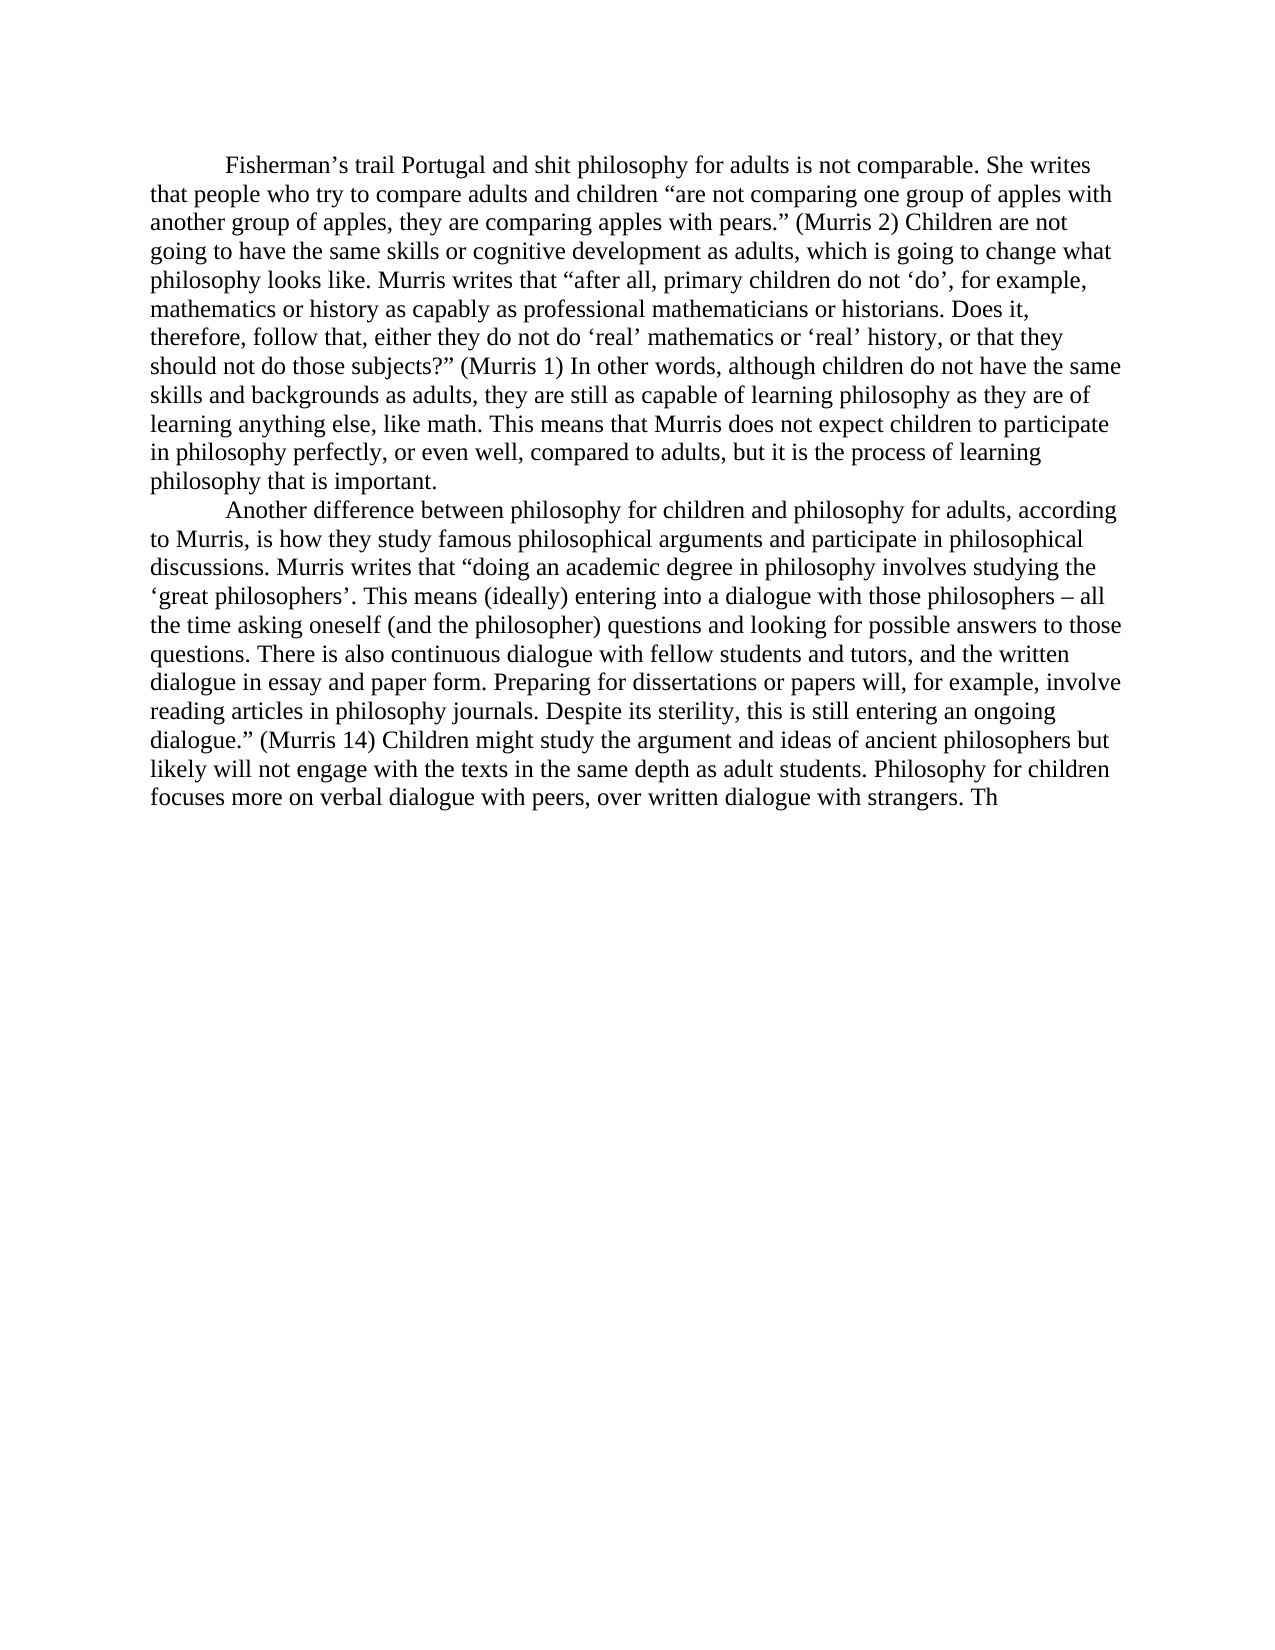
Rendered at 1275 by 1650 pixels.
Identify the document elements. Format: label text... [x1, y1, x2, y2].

text Fisherman’s trail Portugal and shit philosophy for adults is not comparable. She writes that people who try to compare adults and children “are not comparing one group of apples with another group of apples, they are comparing apples with pears.” (Murris 2) Children are not going to have the same skills or cognitive development as adults, which is going to change what philosophy looks like. Murris writes that “after all, primary children do not ‘do’, for example, mathematics or history as capably as professional mathematicians or historians. Does it, therefore, follow that, either they do not do ‘real’ mathematics or ‘real’ history, or that they should not do those subjects?” (Murris 1) In other words, although children do not have the same skills and backgrounds as adults, they are still as capable of learning philosophy as they are of learning anything else, like math. This means that Murris does not expect children to participate in philosophy perfectly, or even well, compared to adults, but it is the process of learning philosophy that is important. [150, 150, 1125, 495]
text Another difference between philosophy for children and philosophy for adults, according to Murris, is how they study famous philosophical arguments and participate in philosophical discussions. Murris writes that “doing an academic degree in philosophy involves studying the ‘great philosophers’. This means (ideally) entering into a dialogue with those philosophers – all the time asking oneself (and the philosopher) questions and looking for possible answers to those questions. There is also continuous dialogue with fellow students and tutors, and the written dialogue in essay and paper form. Preparing for dissertations or papers will, for example, involve reading articles in philosophy journals. Despite its sterility, this is still entering an ongoing dialogue.” (Murris 14) Children might study the argument and ideas of ancient philosophers but likely will not engage with the texts in the same depth as adult students. Philosophy for children focuses more on verbal dialogue with peers, over written dialogue with strangers. Th [150, 495, 1125, 811]
